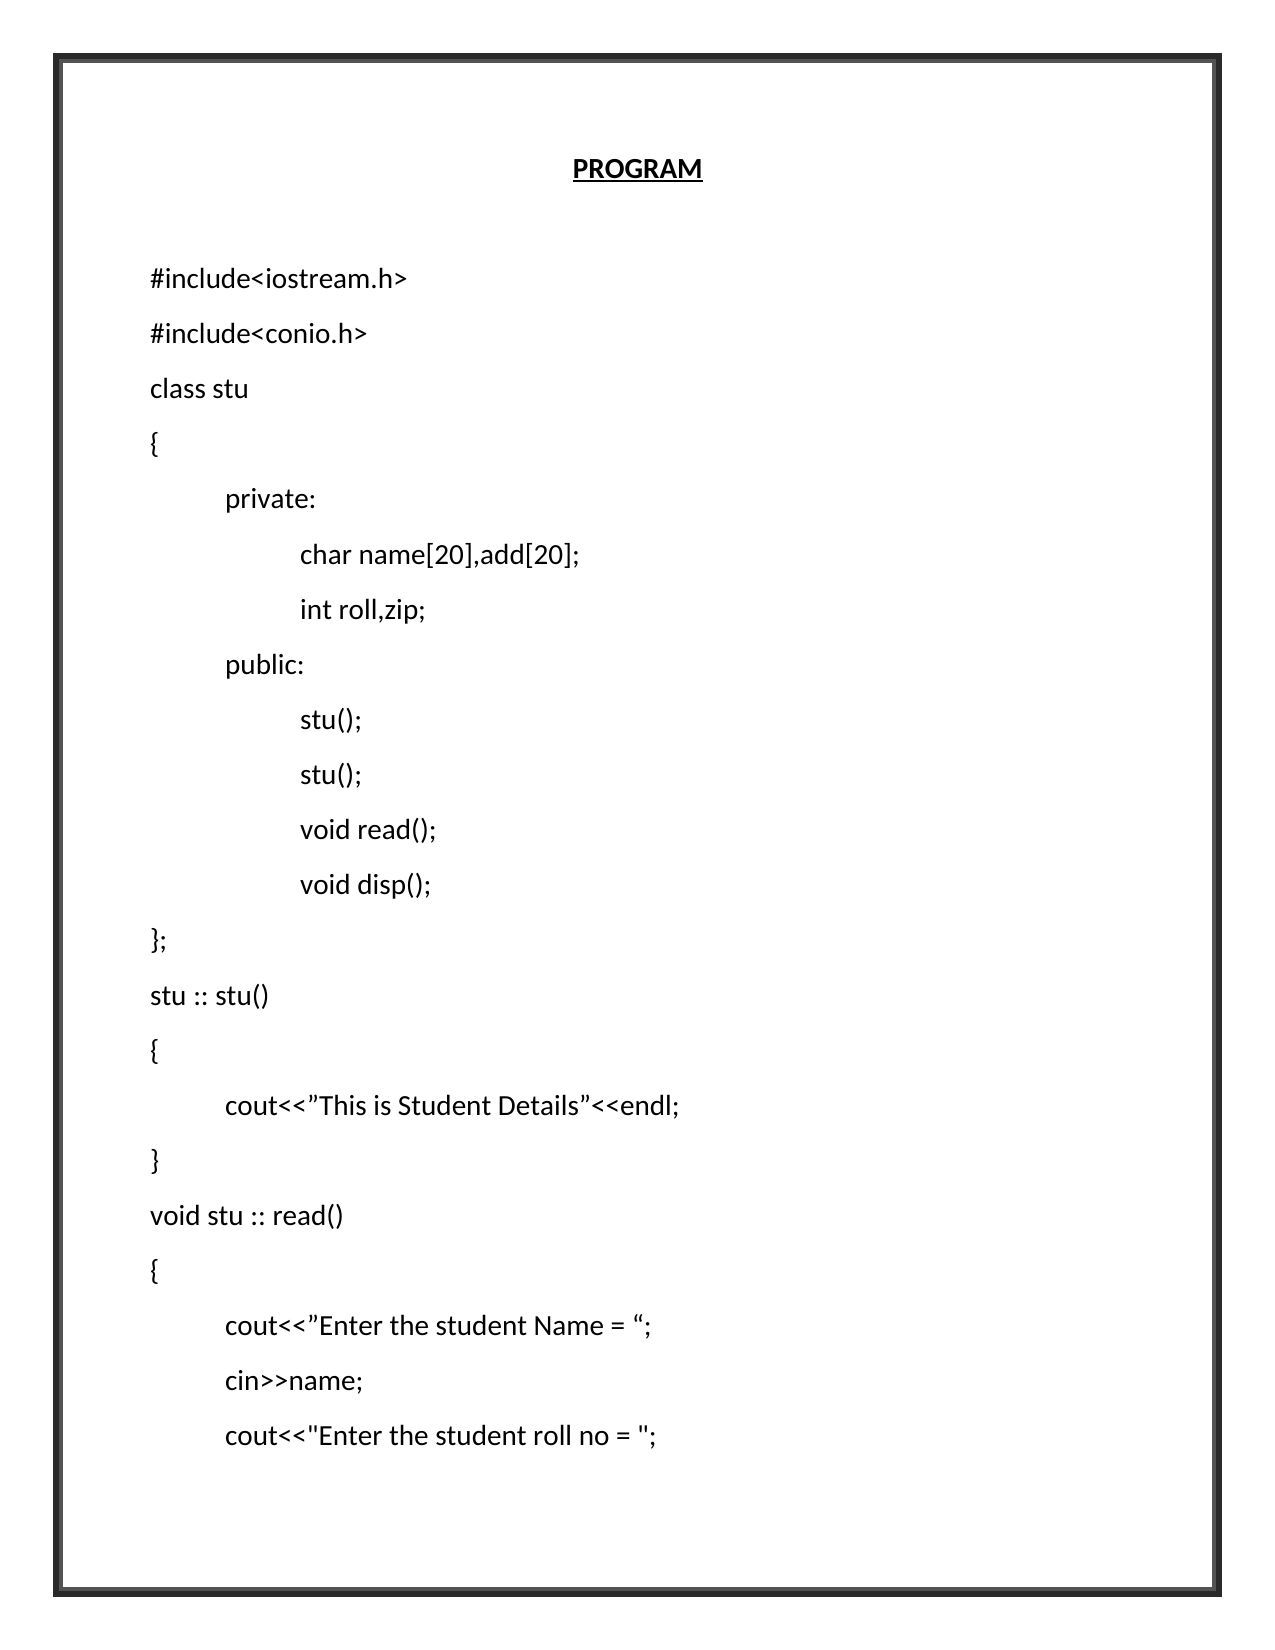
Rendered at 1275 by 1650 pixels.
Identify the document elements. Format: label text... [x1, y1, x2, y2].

text class stu [150, 370, 1125, 406]
text stu :: stu() [150, 977, 1125, 1012]
text #include<iostream.h> [150, 260, 1125, 296]
text }; [150, 921, 1125, 957]
text cout<<”Enter the student Name = “; [150, 1307, 1125, 1343]
text { [150, 1252, 1125, 1288]
text void read(); [150, 811, 1125, 847]
text void stu :: read() [150, 1197, 1125, 1233]
text public: [150, 646, 1125, 682]
text int roll,zip; [150, 591, 1125, 626]
text cin>>name; [150, 1362, 1125, 1398]
text cout<<”This is Student Details”<<endl; [150, 1087, 1125, 1122]
text stu(); [150, 701, 1125, 737]
text char name[20],add[20]; [150, 536, 1125, 571]
text #include<conio.h> [150, 315, 1125, 351]
text { [150, 426, 1125, 461]
text PROGRAM [150, 150, 1125, 186]
text stu(); [150, 756, 1125, 792]
text { [150, 1032, 1125, 1067]
text } [150, 1142, 1125, 1177]
text cout<<"Enter the student roll no = "; [150, 1417, 1125, 1453]
text private: [150, 481, 1125, 516]
text void disp(); [150, 866, 1125, 902]
